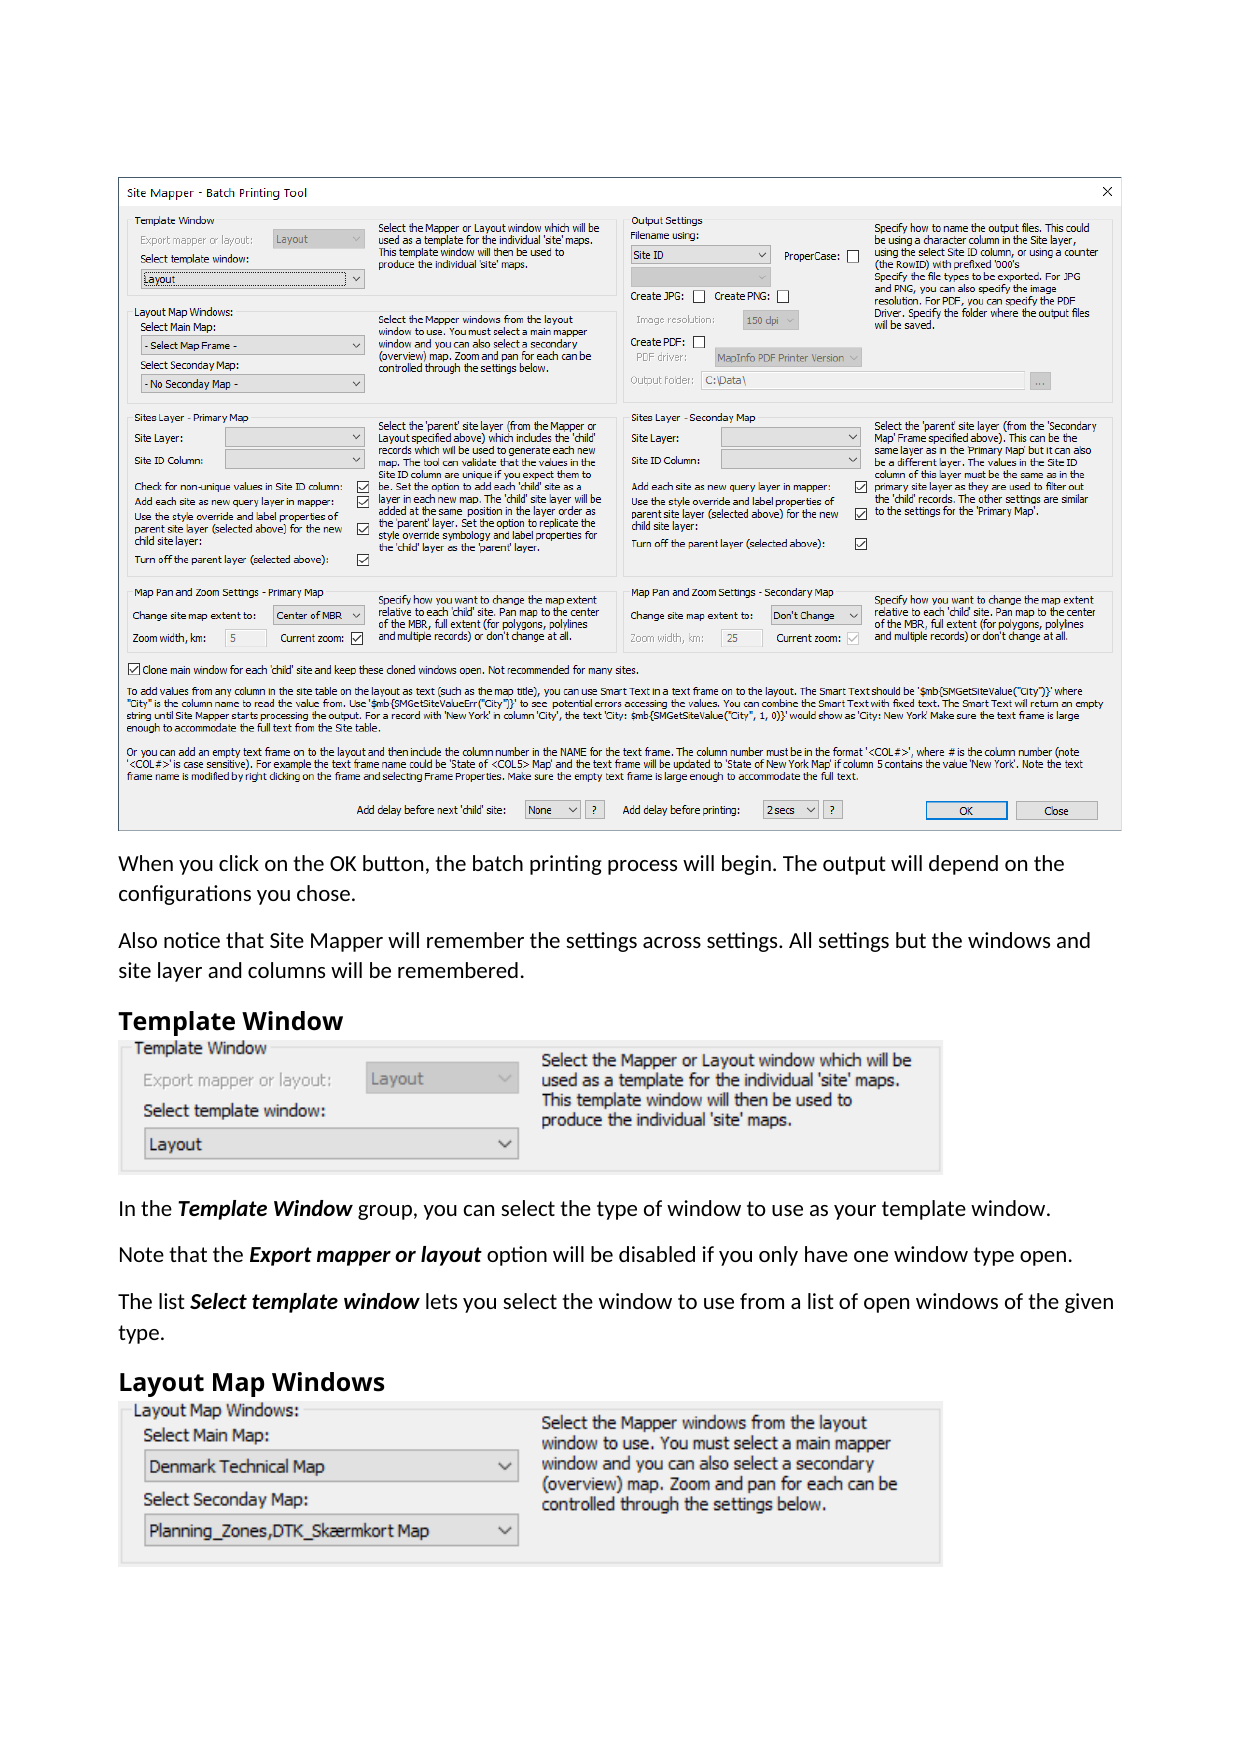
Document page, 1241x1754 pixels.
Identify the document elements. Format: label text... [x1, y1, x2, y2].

text When you click on the OK button, the batch printing process will begin. The output will depend on the configurations you chose. [118, 849, 1122, 907]
picture [118, 1401, 944, 1567]
subtitle Layout Map Windows [118, 1364, 1122, 1399]
picture [118, 1040, 944, 1175]
text Also notice that Site Mapper will remember the settings across settings. All settings but the windows and site layer and columns will be remembered. [118, 926, 1122, 984]
text The list Select template window lets you select the window to use from a list of open windows of the given type. [118, 1287, 1122, 1346]
text In the Template Window group, you can select the type of window to use as your template window. [118, 1194, 1122, 1222]
text Note that the Export mapper or layout option will be disabled if you only have one window type open. [118, 1241, 1122, 1269]
picture [118, 177, 1122, 831]
subtitle Template Window [118, 1003, 1122, 1037]
